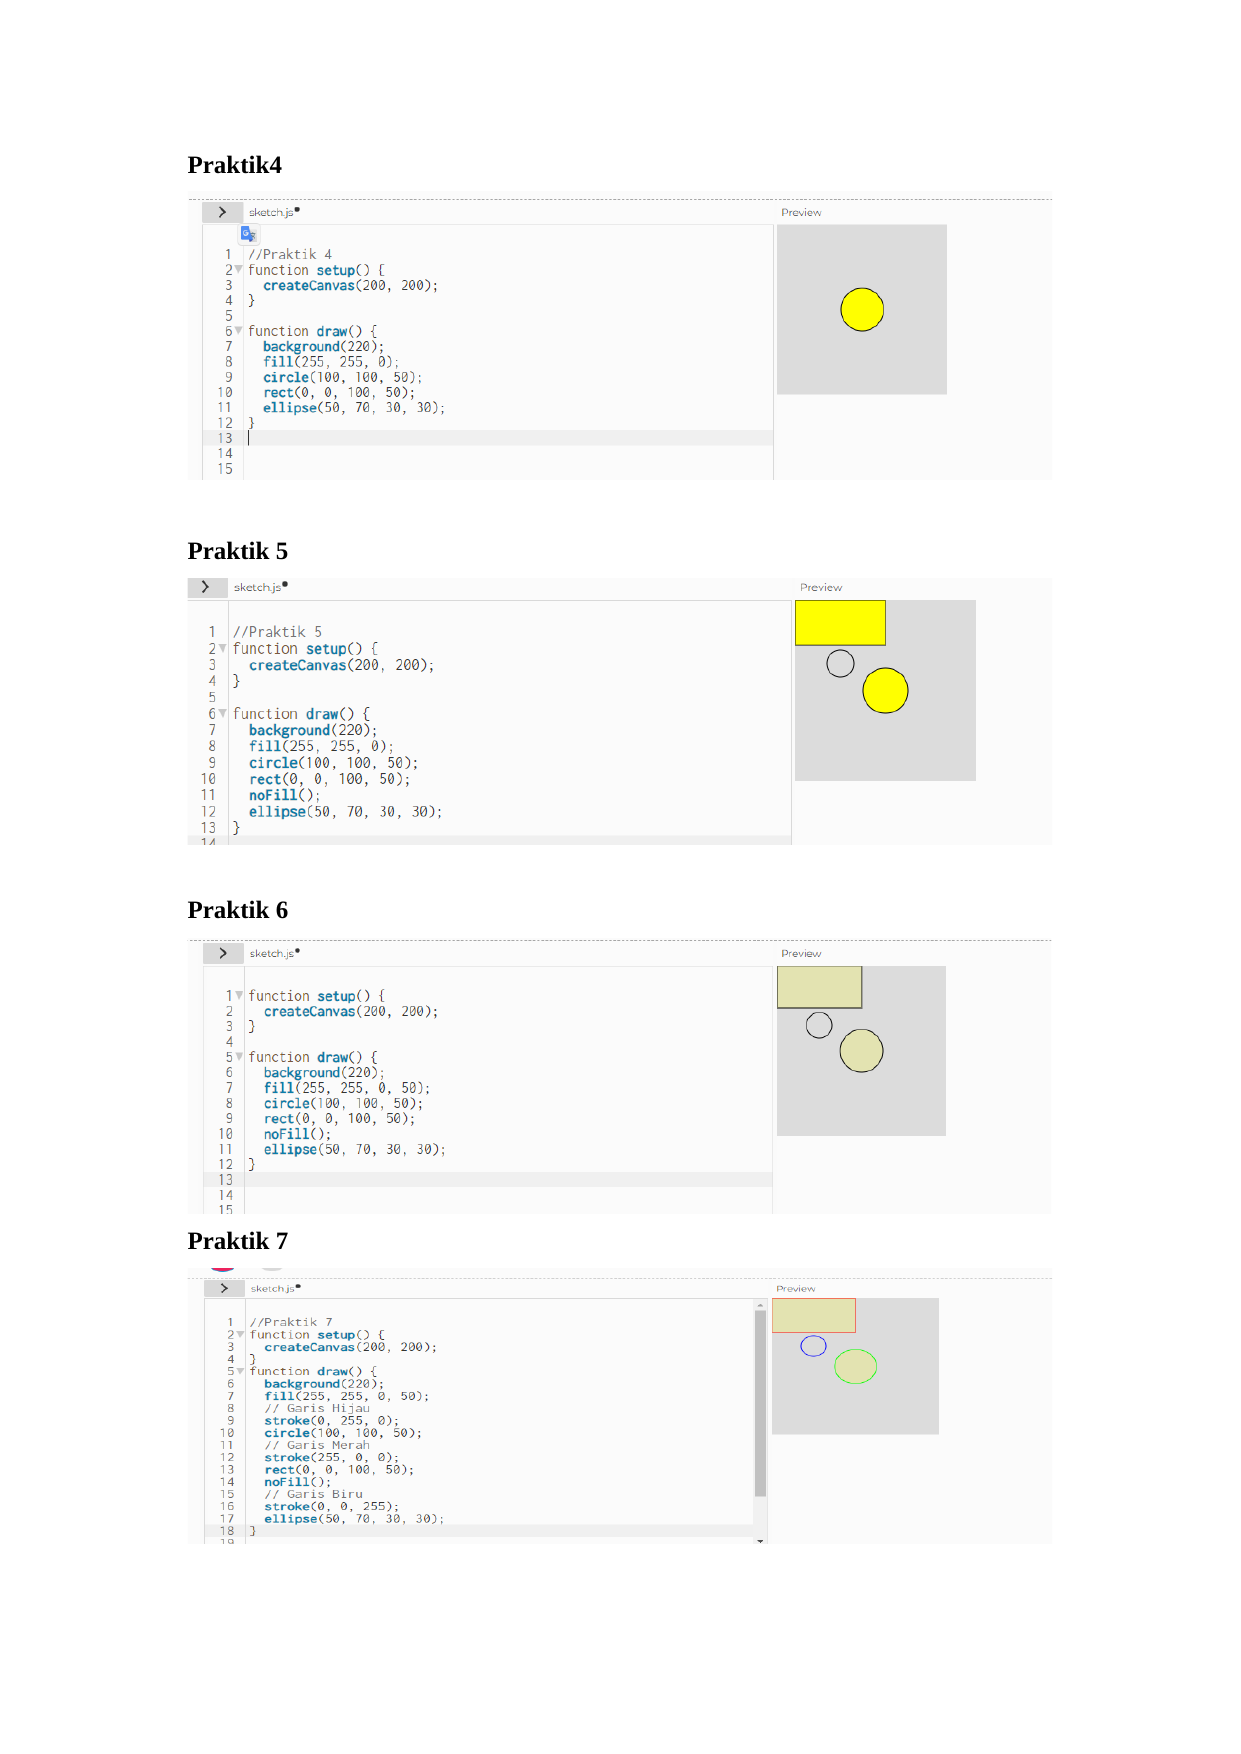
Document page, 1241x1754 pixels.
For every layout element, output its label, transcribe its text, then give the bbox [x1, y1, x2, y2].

text Praktik 6 [187, 896, 1053, 924]
picture [187, 578, 1053, 845]
text Praktik 7 [187, 1226, 1053, 1254]
picture [187, 191, 1053, 480]
picture [187, 1268, 1053, 1544]
picture [187, 938, 1052, 1214]
text Praktik 5 [187, 536, 1053, 564]
text Praktik4 [187, 150, 1053, 191]
